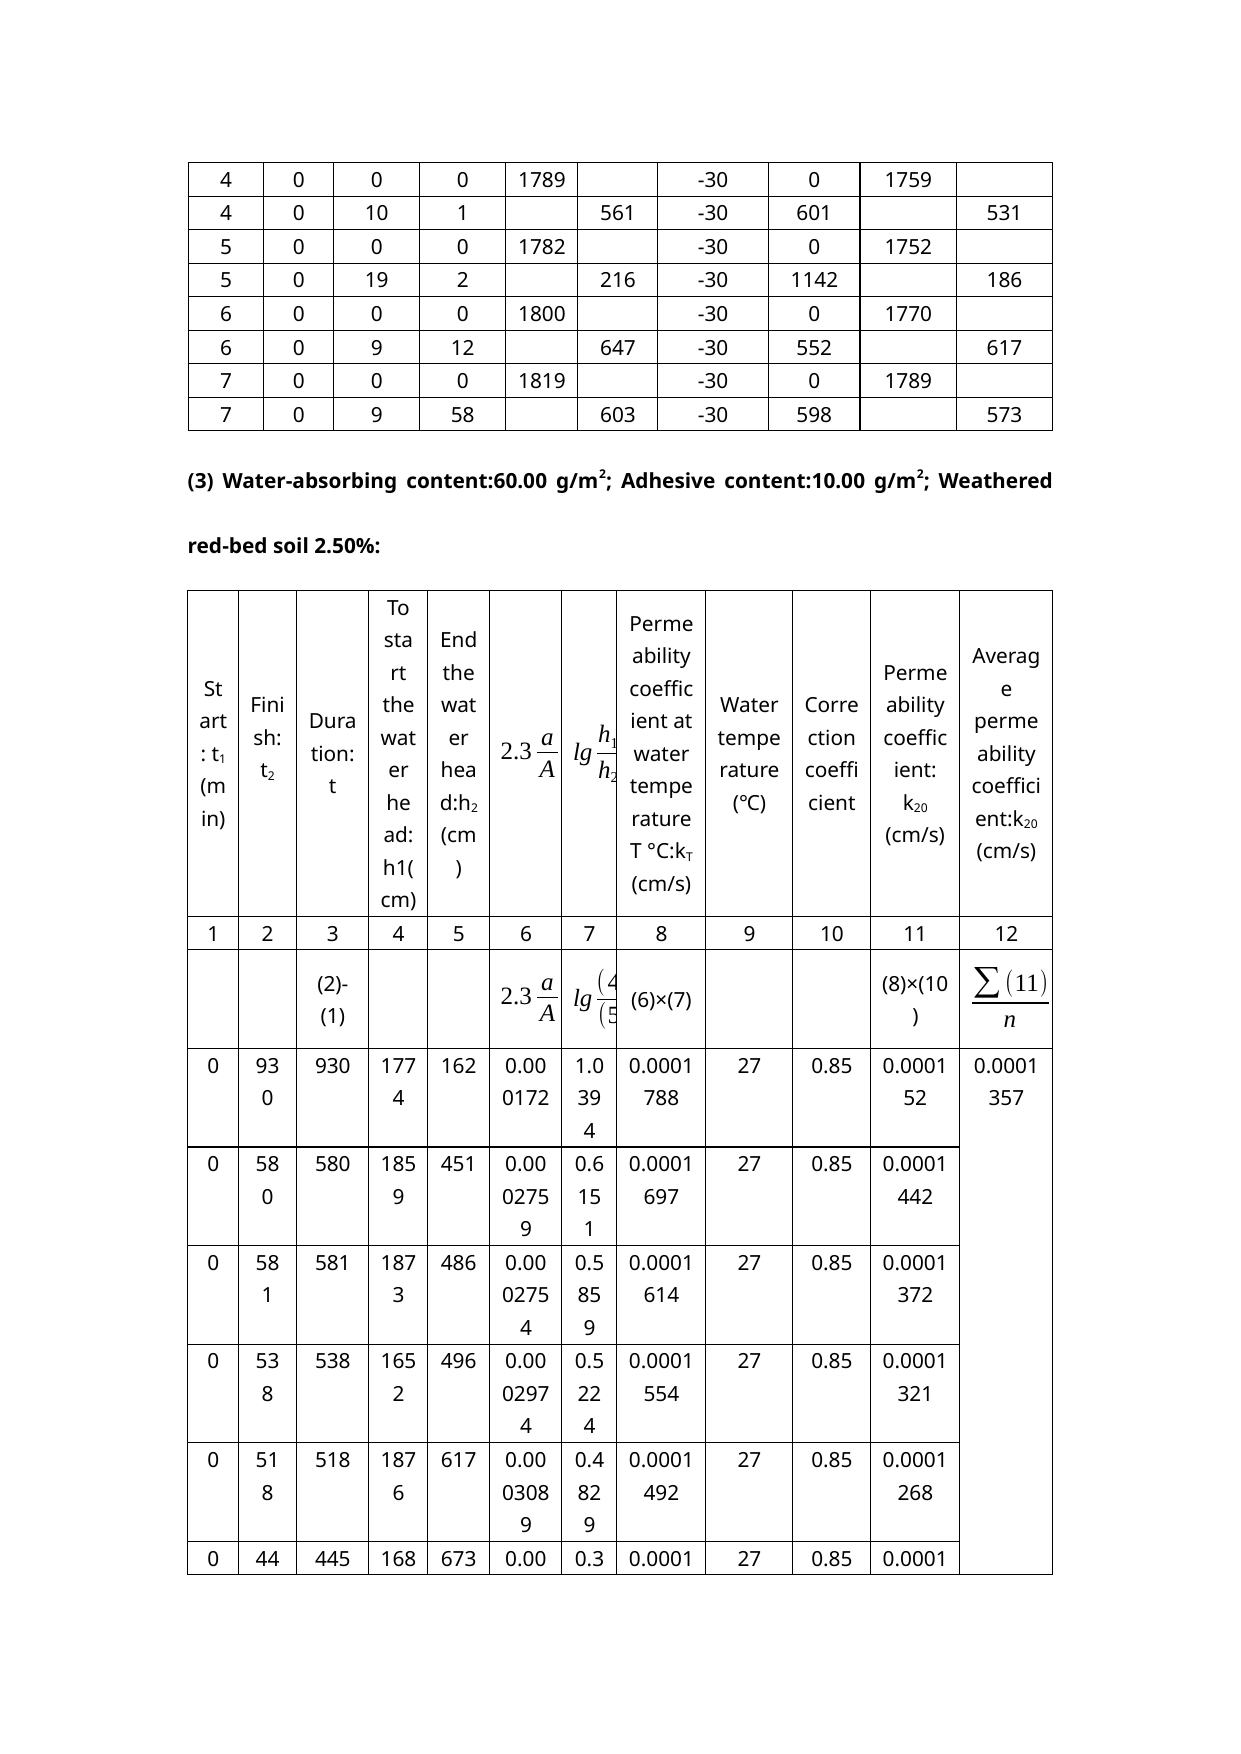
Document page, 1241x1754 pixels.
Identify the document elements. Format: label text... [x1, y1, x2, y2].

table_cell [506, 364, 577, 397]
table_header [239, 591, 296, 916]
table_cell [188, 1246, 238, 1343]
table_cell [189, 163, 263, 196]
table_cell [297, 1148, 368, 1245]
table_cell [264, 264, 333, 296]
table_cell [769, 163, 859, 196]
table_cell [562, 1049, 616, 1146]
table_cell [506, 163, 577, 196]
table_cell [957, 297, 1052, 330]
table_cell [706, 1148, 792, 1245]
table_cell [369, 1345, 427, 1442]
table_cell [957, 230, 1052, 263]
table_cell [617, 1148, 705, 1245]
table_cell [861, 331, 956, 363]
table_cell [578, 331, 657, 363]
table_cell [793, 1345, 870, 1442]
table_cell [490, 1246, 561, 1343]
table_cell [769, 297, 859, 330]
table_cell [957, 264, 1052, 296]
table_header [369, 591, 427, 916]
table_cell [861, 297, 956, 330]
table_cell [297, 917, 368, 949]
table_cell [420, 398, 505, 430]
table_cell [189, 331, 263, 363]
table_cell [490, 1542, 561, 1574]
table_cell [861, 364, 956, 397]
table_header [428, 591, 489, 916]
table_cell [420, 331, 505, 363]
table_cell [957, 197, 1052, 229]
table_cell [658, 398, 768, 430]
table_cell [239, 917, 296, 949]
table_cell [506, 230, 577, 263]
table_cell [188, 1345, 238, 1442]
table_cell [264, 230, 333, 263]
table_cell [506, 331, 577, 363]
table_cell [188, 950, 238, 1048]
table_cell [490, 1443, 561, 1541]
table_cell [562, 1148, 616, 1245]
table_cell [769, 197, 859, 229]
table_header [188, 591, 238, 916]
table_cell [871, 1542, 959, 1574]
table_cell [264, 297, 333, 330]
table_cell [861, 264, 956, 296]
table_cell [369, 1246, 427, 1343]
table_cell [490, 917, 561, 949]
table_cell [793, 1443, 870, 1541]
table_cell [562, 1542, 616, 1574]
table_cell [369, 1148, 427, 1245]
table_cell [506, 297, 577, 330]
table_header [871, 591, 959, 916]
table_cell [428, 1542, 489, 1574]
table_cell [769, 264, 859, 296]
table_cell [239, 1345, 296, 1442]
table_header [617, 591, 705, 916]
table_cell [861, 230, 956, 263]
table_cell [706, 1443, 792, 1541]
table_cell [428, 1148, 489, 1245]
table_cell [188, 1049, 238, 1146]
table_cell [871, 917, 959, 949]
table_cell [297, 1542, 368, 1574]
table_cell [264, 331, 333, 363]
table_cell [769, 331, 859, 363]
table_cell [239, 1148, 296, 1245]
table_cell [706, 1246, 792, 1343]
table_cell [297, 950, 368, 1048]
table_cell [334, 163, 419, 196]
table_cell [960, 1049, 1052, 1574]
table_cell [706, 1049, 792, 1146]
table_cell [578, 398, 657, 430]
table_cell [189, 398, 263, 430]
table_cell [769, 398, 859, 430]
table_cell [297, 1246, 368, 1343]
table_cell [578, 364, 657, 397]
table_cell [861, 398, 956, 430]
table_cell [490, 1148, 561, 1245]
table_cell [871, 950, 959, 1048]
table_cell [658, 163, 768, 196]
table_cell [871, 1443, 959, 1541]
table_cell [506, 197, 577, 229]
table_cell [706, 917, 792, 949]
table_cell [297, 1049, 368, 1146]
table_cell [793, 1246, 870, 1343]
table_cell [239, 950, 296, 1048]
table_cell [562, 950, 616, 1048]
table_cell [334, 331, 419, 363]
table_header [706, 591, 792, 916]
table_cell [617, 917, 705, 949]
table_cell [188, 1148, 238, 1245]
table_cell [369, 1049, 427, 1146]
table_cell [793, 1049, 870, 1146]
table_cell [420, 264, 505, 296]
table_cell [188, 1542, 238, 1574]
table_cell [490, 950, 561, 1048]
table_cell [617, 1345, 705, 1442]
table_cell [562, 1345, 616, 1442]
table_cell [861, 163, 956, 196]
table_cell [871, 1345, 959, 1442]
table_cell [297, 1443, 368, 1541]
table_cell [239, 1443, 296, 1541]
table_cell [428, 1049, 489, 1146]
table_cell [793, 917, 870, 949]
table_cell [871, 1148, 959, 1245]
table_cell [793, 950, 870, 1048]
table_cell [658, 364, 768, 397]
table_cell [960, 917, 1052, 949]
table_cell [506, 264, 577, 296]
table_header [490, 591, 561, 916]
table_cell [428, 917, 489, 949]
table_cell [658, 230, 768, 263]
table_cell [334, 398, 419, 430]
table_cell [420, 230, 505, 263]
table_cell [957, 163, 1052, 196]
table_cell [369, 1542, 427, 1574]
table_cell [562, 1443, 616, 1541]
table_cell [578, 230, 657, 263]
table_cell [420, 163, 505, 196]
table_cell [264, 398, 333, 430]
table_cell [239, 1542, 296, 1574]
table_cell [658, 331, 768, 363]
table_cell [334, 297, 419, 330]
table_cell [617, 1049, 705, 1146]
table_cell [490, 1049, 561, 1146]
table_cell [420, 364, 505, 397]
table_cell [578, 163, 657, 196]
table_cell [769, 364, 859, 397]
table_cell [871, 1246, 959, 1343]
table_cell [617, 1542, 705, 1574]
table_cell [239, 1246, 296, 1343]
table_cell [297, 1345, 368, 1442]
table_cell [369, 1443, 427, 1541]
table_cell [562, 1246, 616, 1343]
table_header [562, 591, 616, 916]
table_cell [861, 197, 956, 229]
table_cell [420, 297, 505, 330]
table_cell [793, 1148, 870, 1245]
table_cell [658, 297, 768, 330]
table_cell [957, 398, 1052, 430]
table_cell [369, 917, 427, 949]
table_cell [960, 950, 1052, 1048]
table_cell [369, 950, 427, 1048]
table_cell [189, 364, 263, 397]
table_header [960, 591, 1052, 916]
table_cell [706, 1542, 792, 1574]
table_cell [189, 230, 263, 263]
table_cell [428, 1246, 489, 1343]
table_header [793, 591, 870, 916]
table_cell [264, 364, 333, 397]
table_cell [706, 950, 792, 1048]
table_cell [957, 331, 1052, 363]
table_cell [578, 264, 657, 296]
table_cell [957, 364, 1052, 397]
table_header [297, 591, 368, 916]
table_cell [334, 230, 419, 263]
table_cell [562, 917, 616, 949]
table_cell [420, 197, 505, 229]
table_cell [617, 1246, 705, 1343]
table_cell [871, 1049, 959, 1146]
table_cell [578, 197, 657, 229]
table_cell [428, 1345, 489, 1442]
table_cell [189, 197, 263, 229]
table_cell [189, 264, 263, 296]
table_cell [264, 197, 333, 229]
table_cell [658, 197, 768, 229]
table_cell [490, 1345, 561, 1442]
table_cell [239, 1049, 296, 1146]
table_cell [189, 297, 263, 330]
subtitle (3) Water-absorbing content:60.00 g/m2; Adhesive content:10.00 g/m2; Weathered red-bed soil 2.50%: [187, 464, 1053, 561]
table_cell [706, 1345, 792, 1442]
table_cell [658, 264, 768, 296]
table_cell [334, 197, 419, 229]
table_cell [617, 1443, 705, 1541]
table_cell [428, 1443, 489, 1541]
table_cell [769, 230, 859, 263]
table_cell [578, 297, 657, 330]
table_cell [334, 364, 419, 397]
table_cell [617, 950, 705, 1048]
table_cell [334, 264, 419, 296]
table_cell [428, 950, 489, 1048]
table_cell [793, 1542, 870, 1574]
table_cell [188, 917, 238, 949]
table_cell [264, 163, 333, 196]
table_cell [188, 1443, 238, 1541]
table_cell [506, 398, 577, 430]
